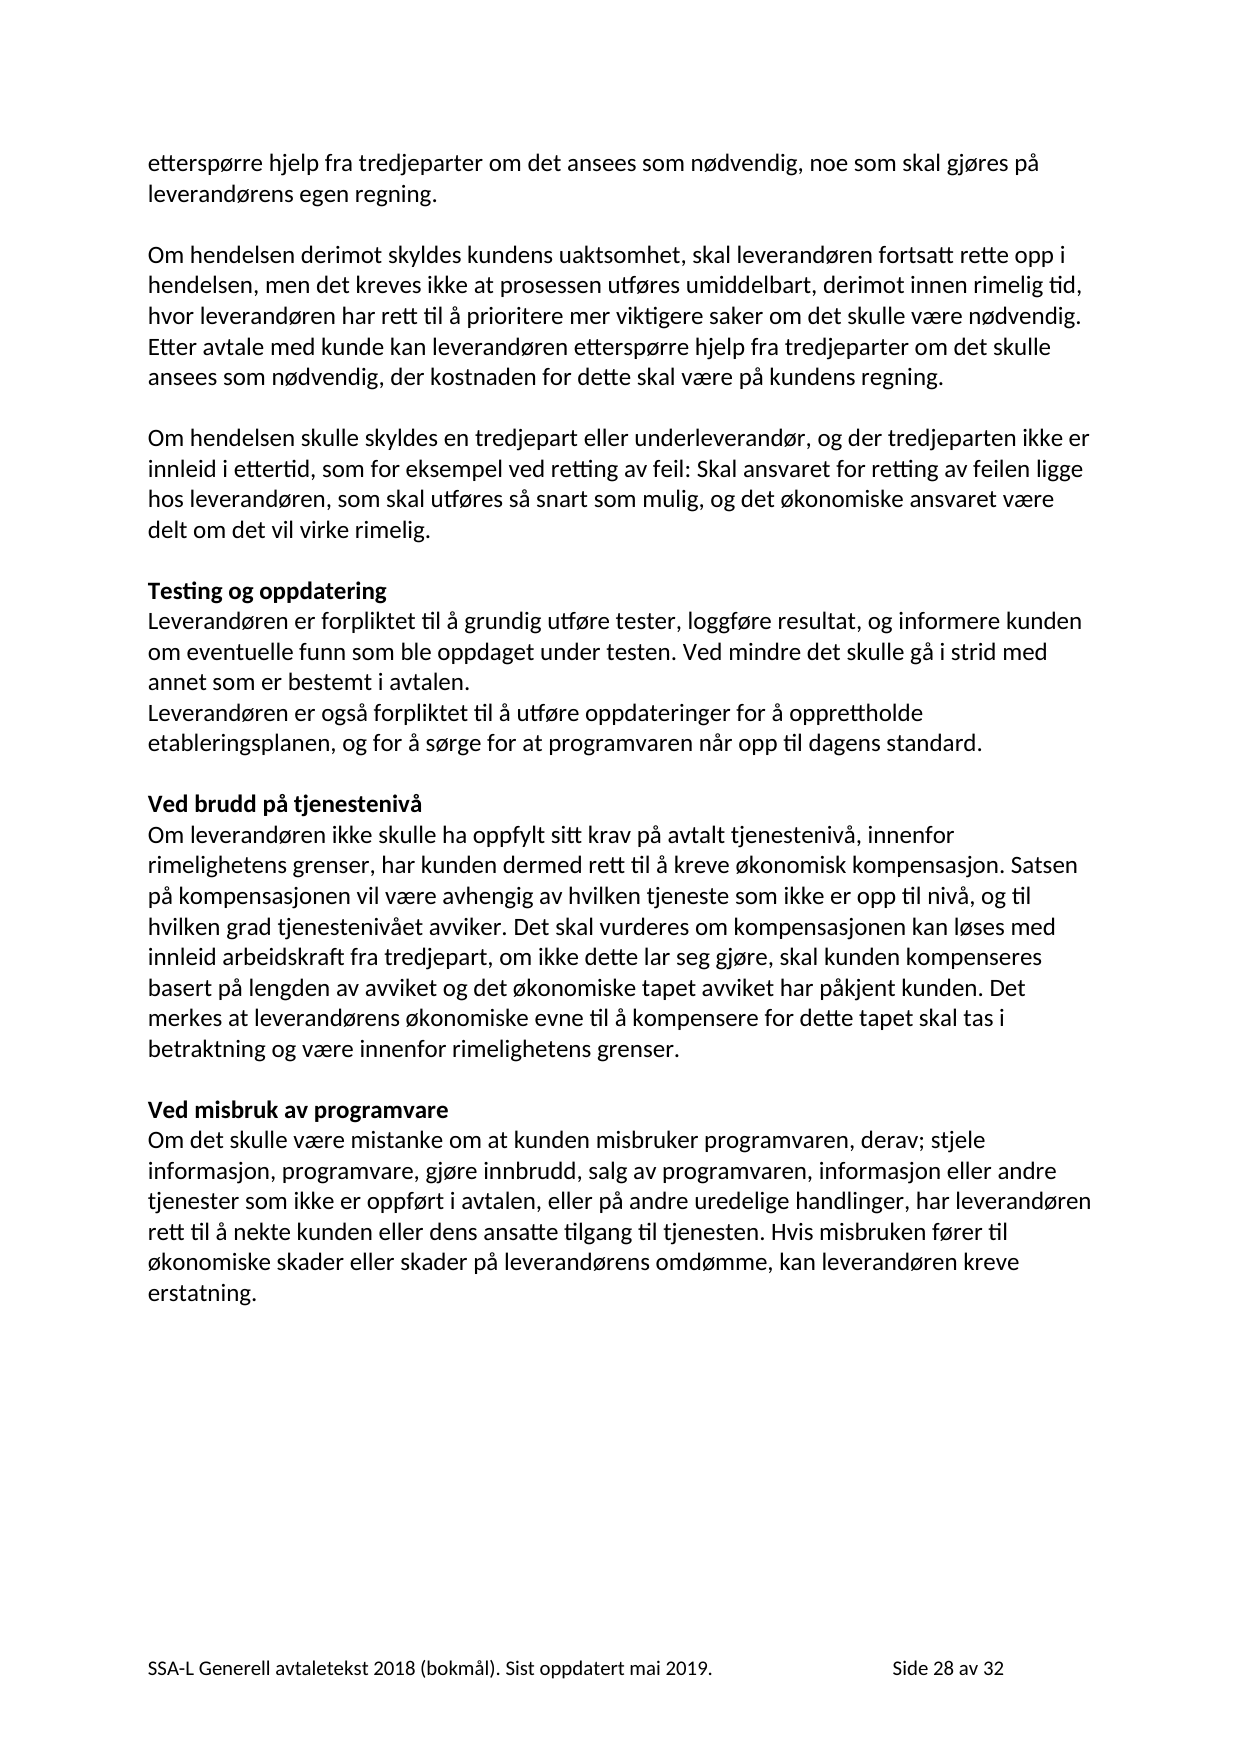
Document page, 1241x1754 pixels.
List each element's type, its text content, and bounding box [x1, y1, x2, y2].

text Leverandøren er også forpliktet til å utføre oppdateringer for å opprettholde etableringsplanen, og for å sørge for at programvaren når opp til dagens standard. [148, 697, 1093, 758]
text Testing og oppdatering [148, 575, 1093, 605]
text Ved brudd på tjenestenivå [148, 788, 1093, 819]
text Ved misbruk av programvare [148, 1094, 1093, 1124]
text Om hendelsen skulle skyldes en tredjepart eller underleverandør, og der tredjeparten ikke er innleid i ettertid, som for eksempel ved retting av feil: Skal ansvaret for retting av feilen ligge hos leverandøren, som skal utføres så snart som mulig, og det økonomiske ansvaret være delt om det vil virke rimelig. [148, 422, 1093, 544]
text Om leverandøren ikke skulle ha oppfylt sitt krav på avtalt tjenestenivå, innenfor rimelighetens grenser, har kunden dermed rett til å kreve økonomisk kompensasjon. Satsen på kompensasjonen vil være avhengig av hvilken tjeneste som ikke er opp til nivå, og til hvilken grad tjenestenivået avviker. Det skal vurderes om kompensasjonen kan løses med innleid arbeidskraft fra tredjepart, om ikke dette lar seg gjøre, skal kunden kompenseres basert på lengden av avviket og det økonomiske tapet avviket har påkjent kunden. Det merkes at leverandørens økonomiske evne til å kompensere for dette tapet skal tas i betraktning og være innenfor rimelighetens grenser. [148, 819, 1093, 1063]
text Leverandøren er forpliktet til å grundig utføre tester, loggføre resultat, og informere kunden om eventuelle funn som ble oppdaget under testen. Ved mindre det skulle gå i strid med annet som er bestemt i avtalen. [148, 605, 1093, 697]
text Om hendelsen derimot skyldes kundens uaktsomhet, skal leverandøren fortsatt rette opp i hendelsen, men det kreves ikke at prosessen utføres umiddelbart, derimot innen rimelig tid, hvor leverandøren har rett til å prioritere mer viktigere saker om det skulle være nødvendig. Etter avtale med kunde kan leverandøren etterspørre hjelp fra tredjeparter om det skulle ansees som nødvendig, der kostnaden for dette skal være på kundens regning. [148, 239, 1093, 392]
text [148, 148, 1093, 239]
text Om det skulle være mistanke om at kunden misbruker programvaren, derav; stjele informasjon, programvare, gjøre innbrudd, salg av programvaren, informasjon eller andre tjenester som ikke er oppført i avtalen, eller på andre uredelige handlinger, har leverandøren rett til å nekte kunden eller dens ansatte tilgang til tjenesten. Hvis misbruken fører til økonomiske skader eller skader på leverandørens omdømme, kan leverandøren kreve erstatning. [148, 1124, 1093, 1307]
